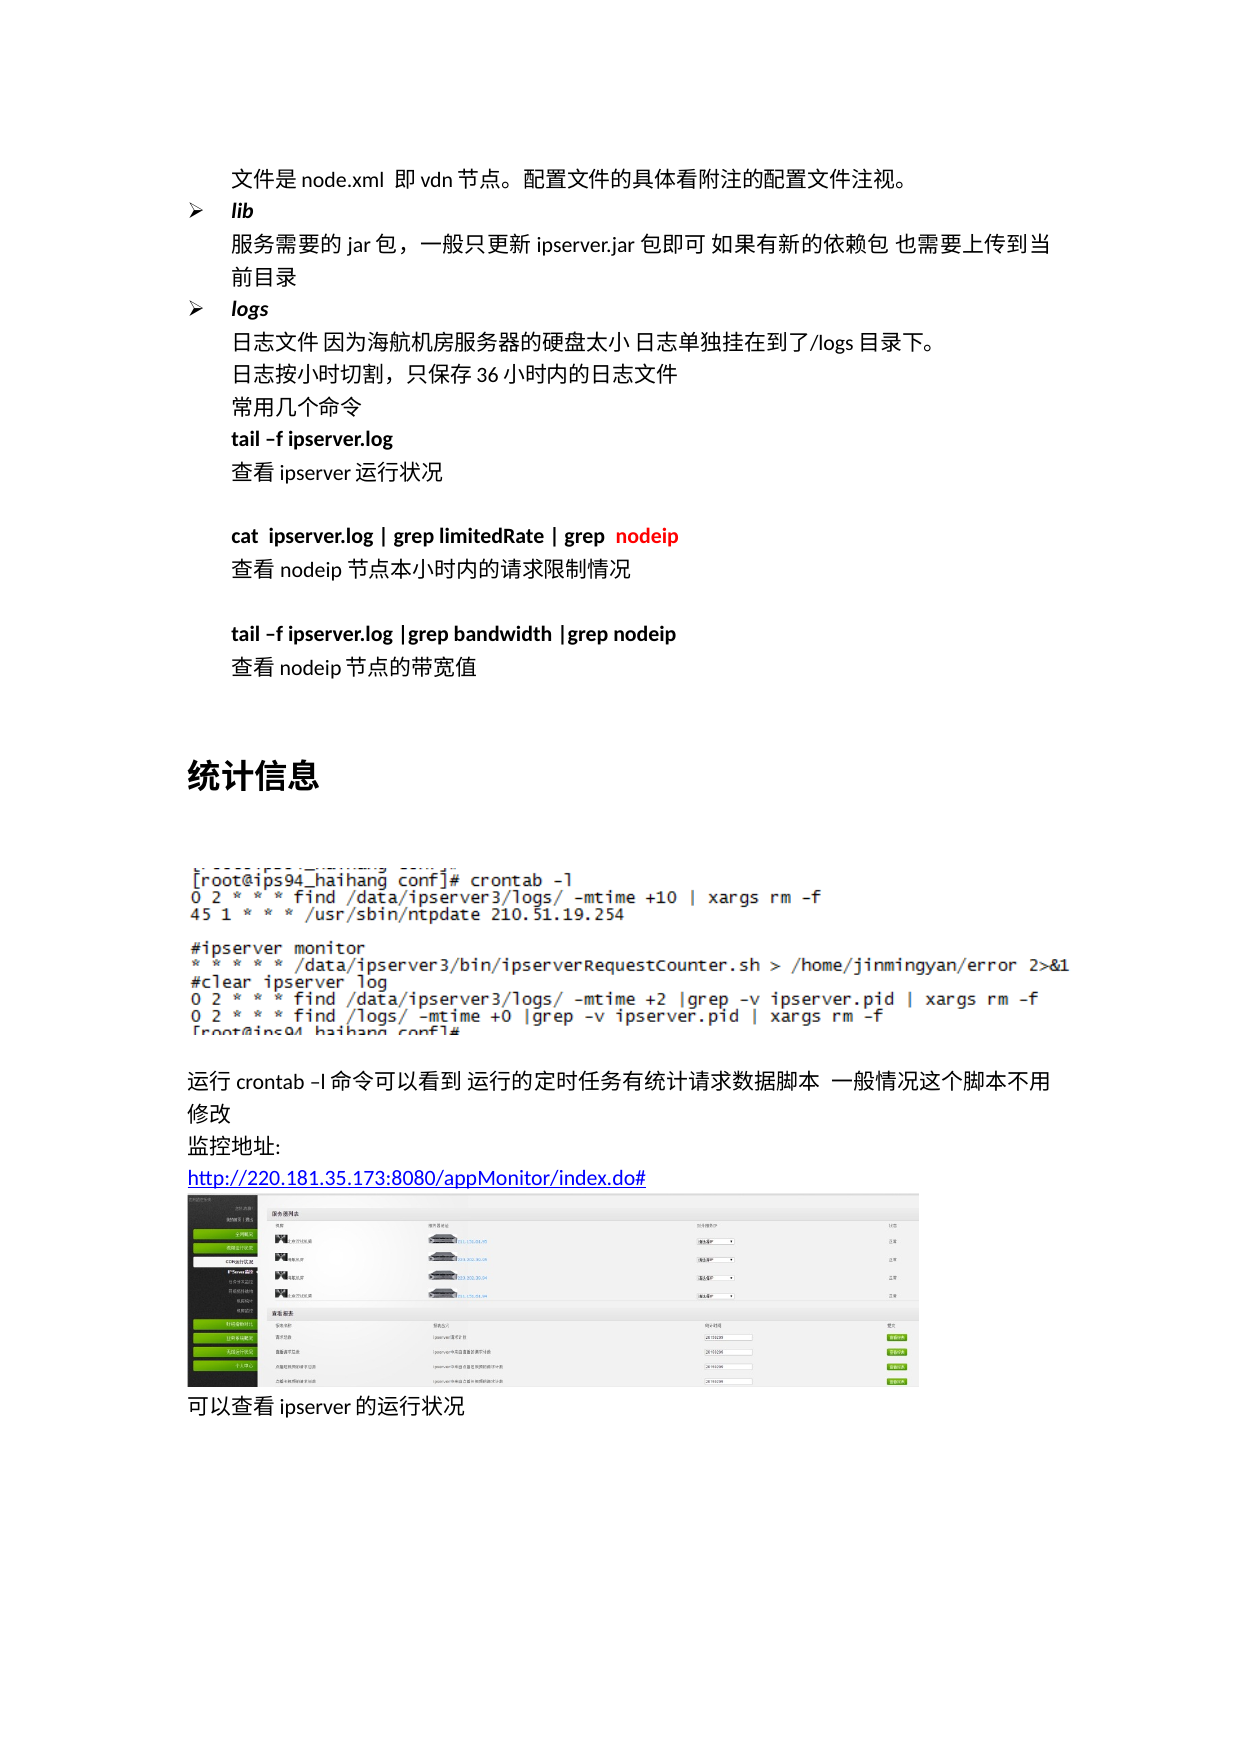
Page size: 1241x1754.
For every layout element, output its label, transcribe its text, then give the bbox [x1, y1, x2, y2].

text 运行crontab –l命令可以看到 运行的定时任务有统计请求数据脚本 一般情况这个脚本不用修改 [187, 1064, 1053, 1129]
list 日志按小时切割，只保存36小时内的日志文件 [231, 357, 1053, 389]
list tail –f ipserver.log [231, 422, 1053, 454]
subtitle 统计信息 [187, 742, 1053, 807]
picture [187, 1193, 919, 1387]
list 日志文件 因为海航机房服务器的硬盘太小 日志单独挂在到了/logs目录下。 [231, 324, 1053, 357]
list 服务需要的jar包，一般只更新ipserver.jar包即可 如果有新的依赖包 也需要上传到当前目录 [231, 227, 1053, 292]
picture [187, 868, 1157, 1035]
list 查看 nodeip 节点本小时内的请求限制情况 [231, 552, 1053, 584]
list 常用几个命令 [231, 389, 1053, 422]
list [231, 162, 1053, 194]
list 查看nodeip节点的带宽值 [231, 649, 1053, 682]
list tail –f ipserver.log |grep bandwidth |grep nodeip [231, 617, 1053, 649]
list lib [187, 194, 1053, 227]
text 监控地址: [187, 1129, 1053, 1161]
list cat ipserver.log | grep limitedRate | grep nodeip [231, 519, 1053, 552]
text http://220.181.35.173:8080/appMonitor/index.do# [187, 1161, 1053, 1194]
list logs [187, 292, 1053, 324]
text 可以查看ipserver的运行状况 [187, 1389, 1053, 1421]
list 查看ipserver运行状况 [231, 454, 1053, 487]
